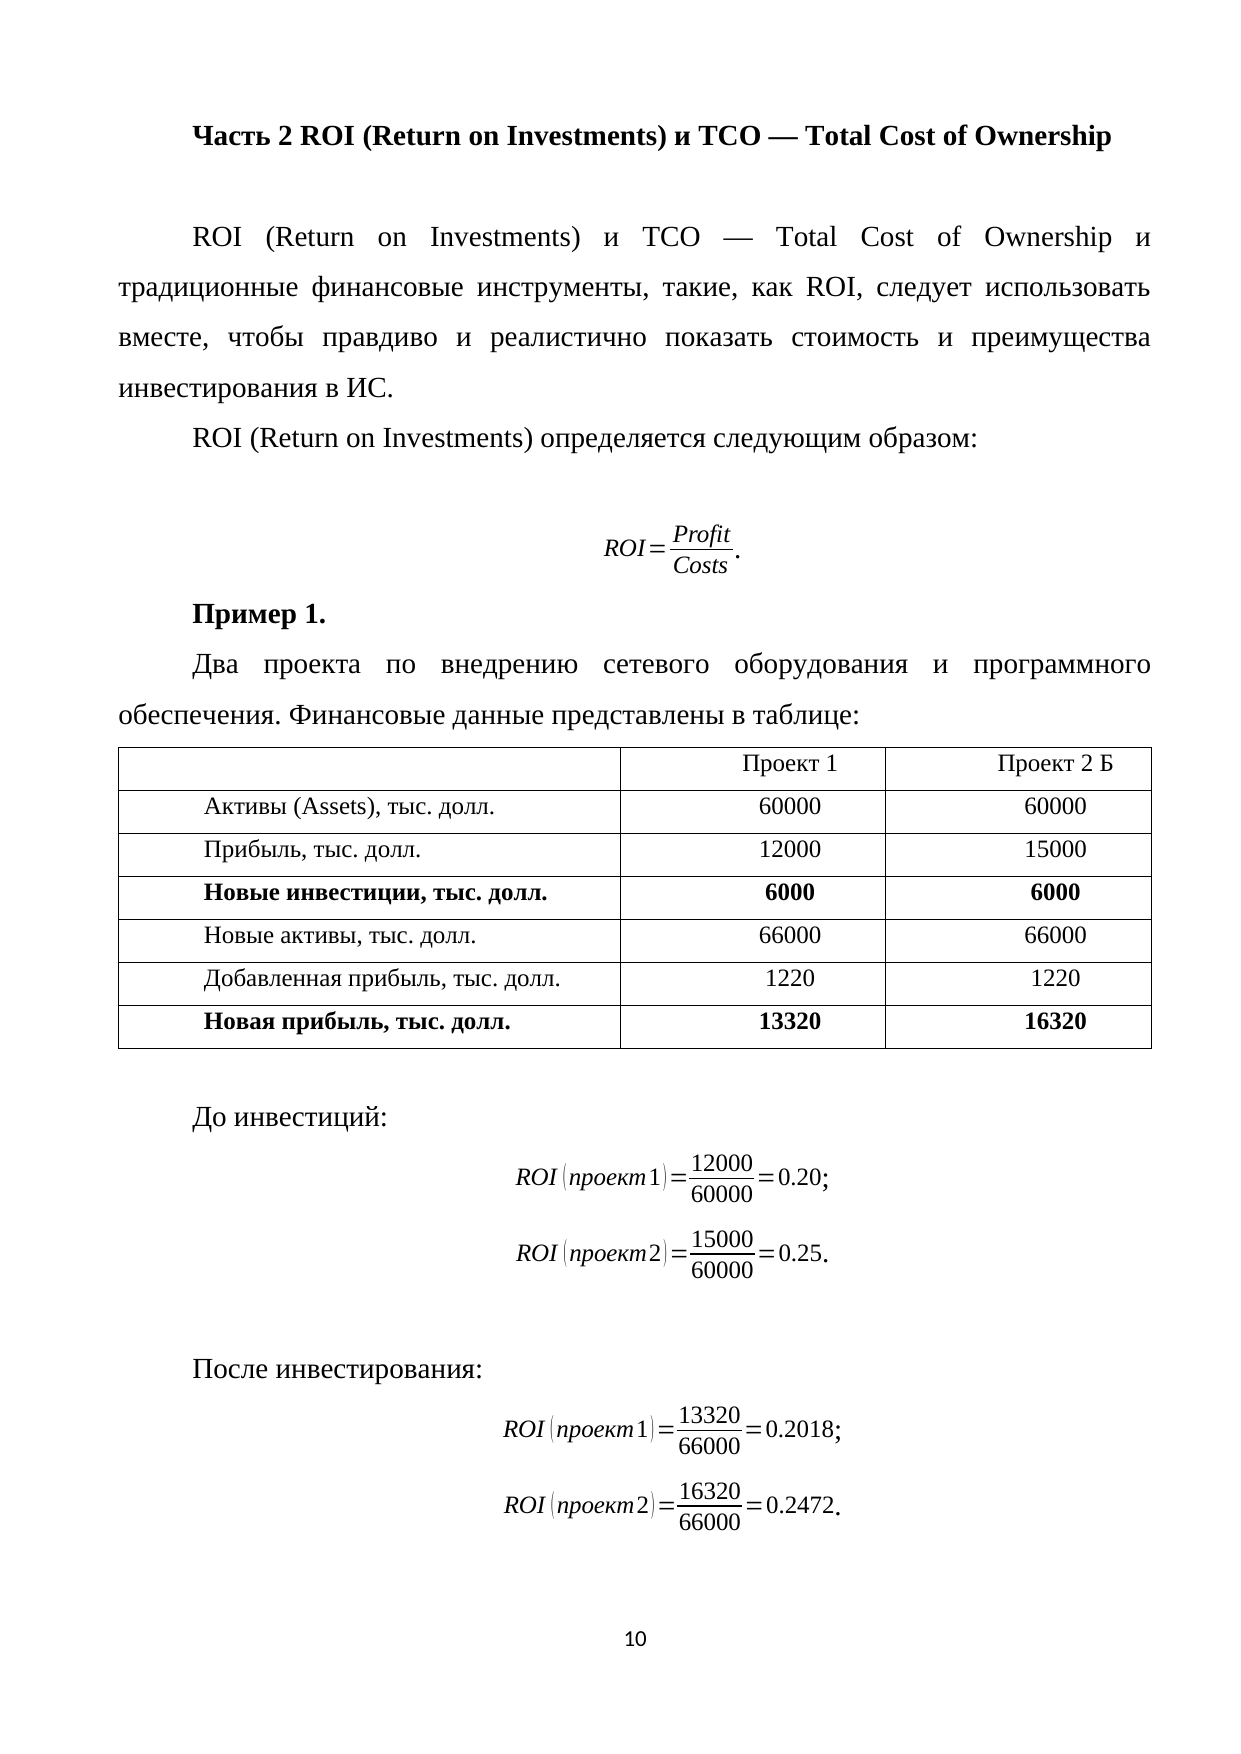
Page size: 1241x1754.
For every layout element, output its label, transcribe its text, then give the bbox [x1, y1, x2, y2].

text Пример 1. [118, 596, 1152, 630]
text ROI (Return on Investments) и ТСО — Total Cost of Ownership и традиционные финансовые инструменты, такие, как ROI, следует использовать вместе, чтобы правдиво и реалистично показать стоимость и преимущества инвестирования в ИС. [118, 219, 1152, 403]
text ROI (Return on Investments) определяется следующим образом: [118, 420, 1152, 453]
table_header [119, 748, 620, 790]
text . [118, 1477, 1152, 1536]
table_cell 6000 [621, 877, 885, 919]
table_cell Новая прибыль, тыс. долл. [119, 1006, 620, 1048]
table_cell 16320 [886, 1006, 1151, 1048]
text Два проекта по внедрению сетевого оборудования и программного обеспечения. Финансовые данные представлены в таблице: [118, 647, 1152, 731]
table_cell Добавленная прибыль, тыс. долл. [119, 963, 620, 1005]
table_cell Новые активы, тыс. долл. [119, 920, 620, 962]
table_cell Прибыль, тыс. долл. [119, 834, 620, 876]
text ; [118, 1149, 1152, 1208]
text Часть 2 ROI (Return on Investments) и ТСО — Total Cost of Ownership [118, 118, 1152, 152]
table_cell 13320 [621, 1006, 885, 1048]
table_cell Новые инвестиции, тыс. долл. [119, 877, 620, 919]
text ; [118, 1401, 1152, 1460]
table_cell 66000 [621, 920, 885, 962]
table_header Проект 2 Б [886, 748, 1151, 790]
table_cell 15000 [886, 834, 1151, 876]
table_header Проект 1 [621, 748, 885, 790]
table_cell 12000 [621, 834, 885, 876]
table_cell 66000 [886, 920, 1151, 962]
table_cell 1220 [886, 963, 1151, 1005]
table_cell 6000 [886, 877, 1151, 919]
table_cell 60000 [621, 791, 885, 833]
text . [118, 521, 1152, 579]
text После инвестирования: [118, 1351, 1152, 1385]
text . [118, 1225, 1152, 1284]
table_cell Активы (Assets), тыс. долл. [119, 791, 620, 833]
table_cell 1220 [621, 963, 885, 1005]
text До инвестиций: [118, 1099, 1152, 1133]
table_cell 60000 [886, 791, 1151, 833]
